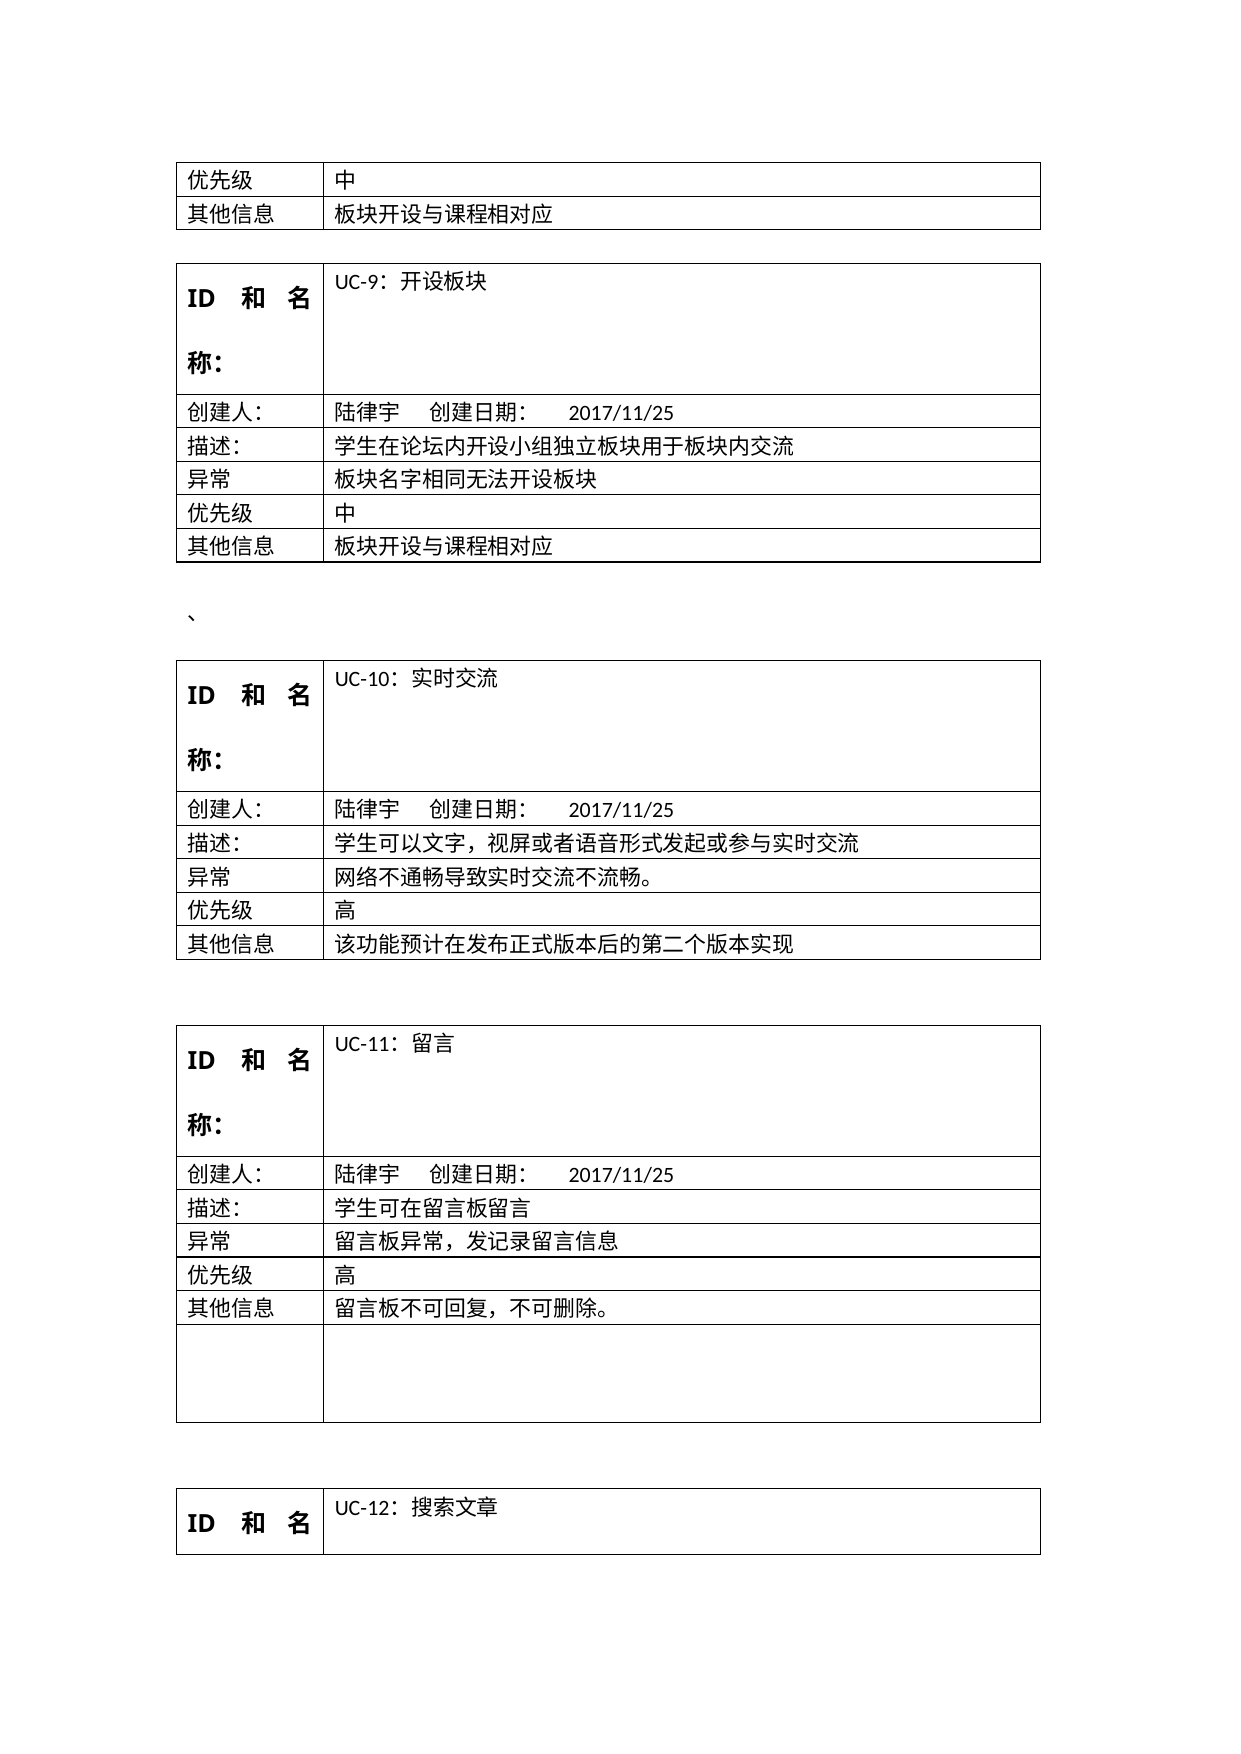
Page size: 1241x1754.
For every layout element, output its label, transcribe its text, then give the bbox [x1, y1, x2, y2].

table_header ID和名称： [177, 1489, 323, 1554]
table_header UC-11：留言 [324, 1026, 1040, 1156]
table_header UC-10：实时交流 [324, 661, 1040, 791]
table_cell 异常 [177, 859, 323, 892]
table_cell 其他信息 [177, 926, 323, 959]
table_cell 优先级 [177, 1258, 323, 1290]
table_cell 中 [324, 163, 1040, 196]
table_cell 创建人： [177, 1157, 323, 1189]
table_cell 优先级 [177, 163, 323, 196]
table_cell 优先级 [177, 893, 323, 925]
table_cell 其他信息 [177, 529, 323, 561]
table_cell 陆律宇 创建日期： 2017/11/25 [324, 1157, 1040, 1189]
table_cell 异常 [177, 1224, 323, 1256]
table_cell 描述： [177, 826, 323, 858]
table_cell 该功能预计在发布正式版本后的第二个版本实现 [324, 926, 1040, 959]
table_header ID和名称： [177, 1026, 323, 1156]
table_cell 异常 [177, 462, 323, 494]
table_cell 留言板异常，发记录留言信息 [324, 1224, 1040, 1256]
table_cell 创建人： [177, 792, 323, 824]
table_cell 描述： [177, 1190, 323, 1223]
table_cell 其他信息 [177, 1291, 323, 1323]
table_cell 高 [324, 893, 1040, 925]
table_header UC-9：开设板块 [324, 264, 1040, 394]
table_cell [177, 1325, 323, 1422]
table_cell 创建人： [177, 395, 323, 427]
table_cell 描述： [177, 428, 323, 461]
table_cell 优先级 [177, 495, 323, 528]
table_cell 其他信息 [177, 197, 323, 229]
table_cell [324, 1325, 1040, 1422]
table_cell 板块开设与课程相对应 [324, 197, 1040, 229]
table_cell 板块开设与课程相对应 [324, 529, 1040, 561]
table_cell 留言板不可回复，不可删除。 [324, 1291, 1040, 1323]
table_cell 学生可在留言板留言 [324, 1190, 1040, 1223]
text 、 [187, 595, 1053, 627]
table_cell 学生可以文字，视屏或者语音形式发起或参与实时交流 [324, 826, 1040, 858]
table_cell 学生在论坛内开设小组独立板块用于板块内交流 [324, 428, 1040, 461]
table_cell 网络不通畅导致实时交流不流畅。 [324, 859, 1040, 892]
table_header ID和名称： [177, 264, 323, 394]
table_header UC-12：搜索文章 [324, 1489, 1040, 1554]
table_cell 陆律宇 创建日期： 2017/11/25 [324, 792, 1040, 824]
table_cell 高 [324, 1258, 1040, 1290]
table_header ID和名称： [177, 661, 323, 791]
table_cell 板块名字相同无法开设板块 [324, 462, 1040, 494]
table_cell 中 [324, 495, 1040, 528]
table_cell 陆律宇 创建日期： 2017/11/25 [324, 395, 1040, 427]
